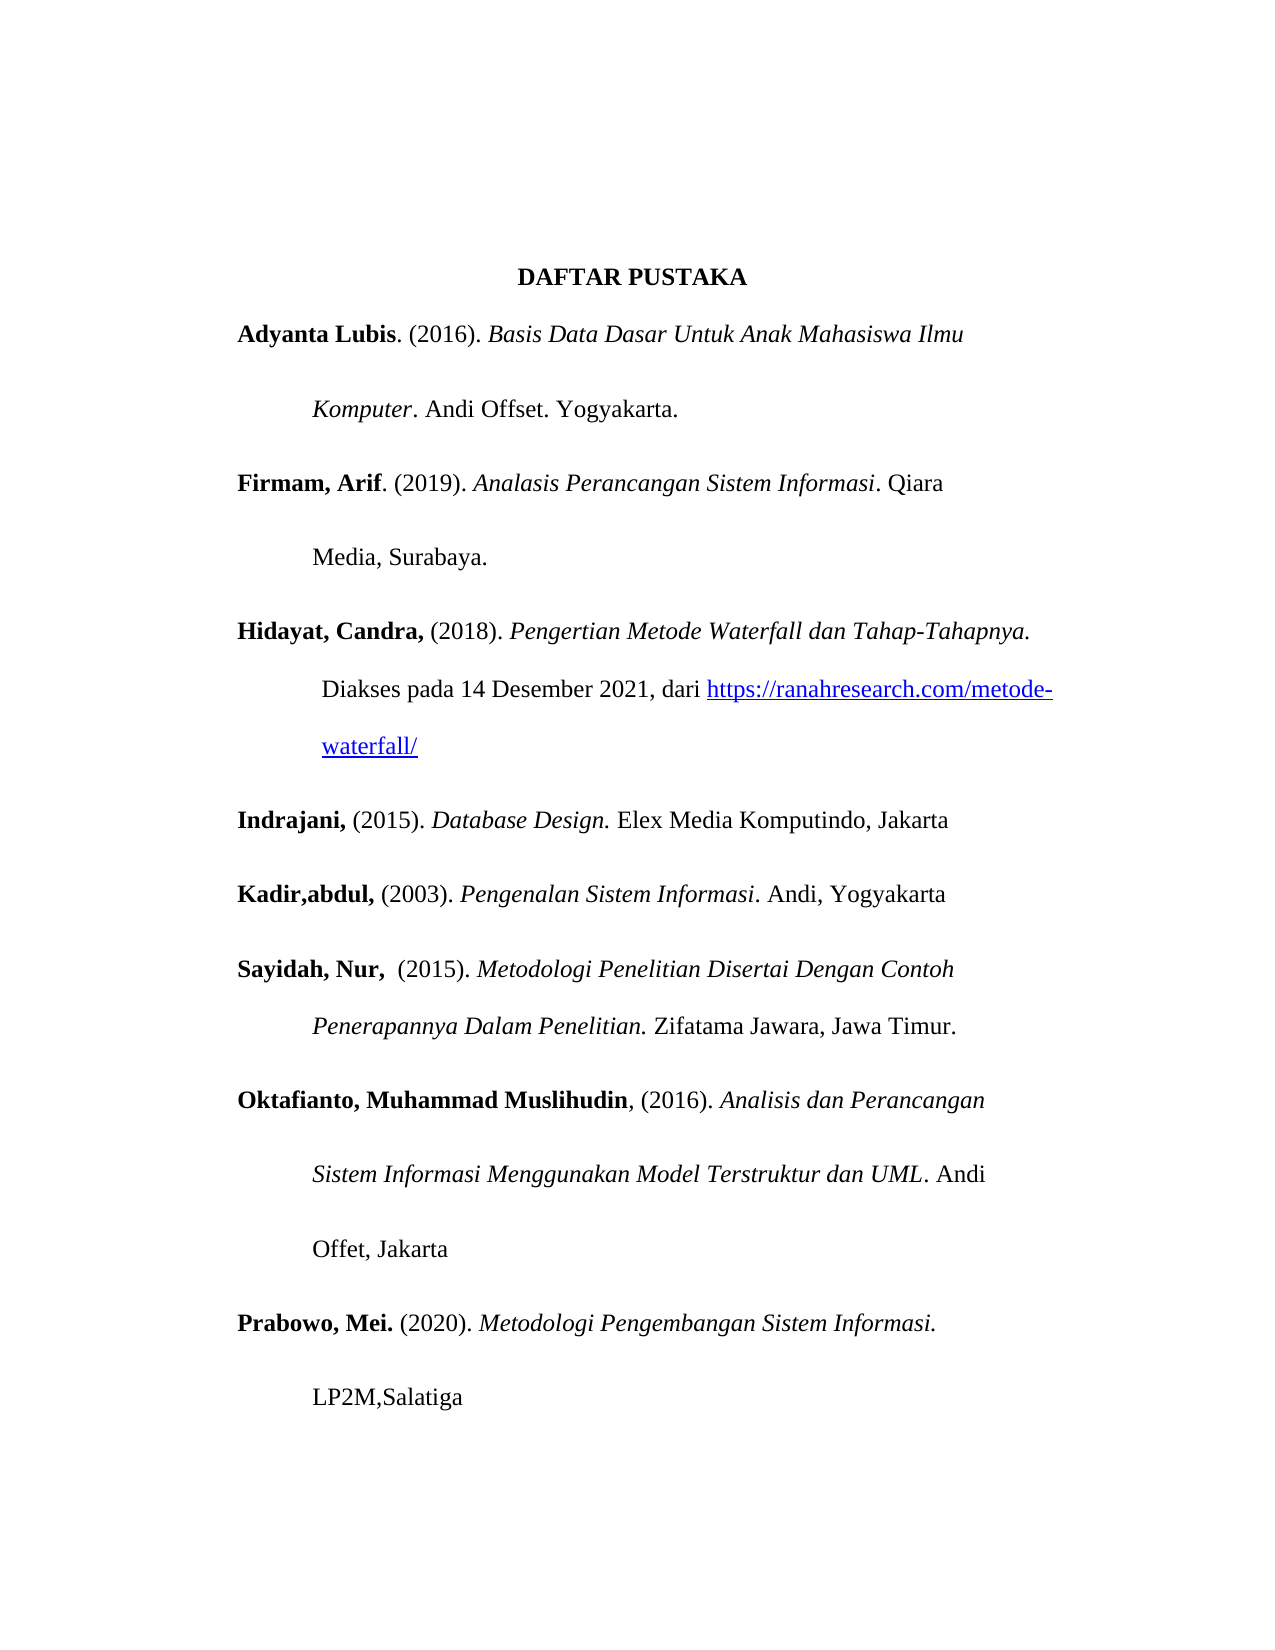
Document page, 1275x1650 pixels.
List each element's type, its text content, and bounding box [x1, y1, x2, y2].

text Kadir,abdul, (2003). Pengenalan Sistem Informasi. Andi, Yogyakarta [237, 879, 1098, 908]
text Sayidah, Nur, (2015). Metodologi Penelitian Disertai Dengan Contoh Penerapannya Dalam Penelitian. Zifatama Jawara, Jawa Timur. [237, 954, 1098, 1040]
text Offet, Jakarta [237, 1234, 1098, 1262]
subtitle DAFTAR PUSTAKA [237, 262, 1098, 291]
text Komputer. Andi Offset. Yogyakarta. [237, 394, 1098, 422]
text Media, Surabaya. [237, 542, 1098, 571]
text Firmam, Arif. (2019). Analasis Perancangan Sistem Informasi. Qiara [237, 468, 1098, 497]
text Adyanta Lubis. (2016). Basis Data Dasar Untuk Anak Mahasiswa Ilmu [237, 319, 1098, 348]
text Indrajani, (2015). Database Design. Elex Media Komputindo, Jakarta [237, 805, 1098, 834]
text Prabowo, Mei. (2020). Metodologi Pengembangan Sistem Informasi. [237, 1308, 1098, 1337]
text Hidayat, Candra, (2018). Pengertian Metode Waterfall dan Tahap-Tahapnya. Diakses pada 14 Desember 2021, dari https://ranahresearch.com/metode-waterfall/ [237, 616, 1098, 760]
text Oktafianto, Muhammad Muslihudin, (2016). Analisis dan Perancangan [237, 1085, 1098, 1114]
text LP2M,Salatiga [237, 1382, 1098, 1411]
text Sistem Informasi Menggunakan Model Terstruktur dan UML. Andi [237, 1159, 1098, 1188]
